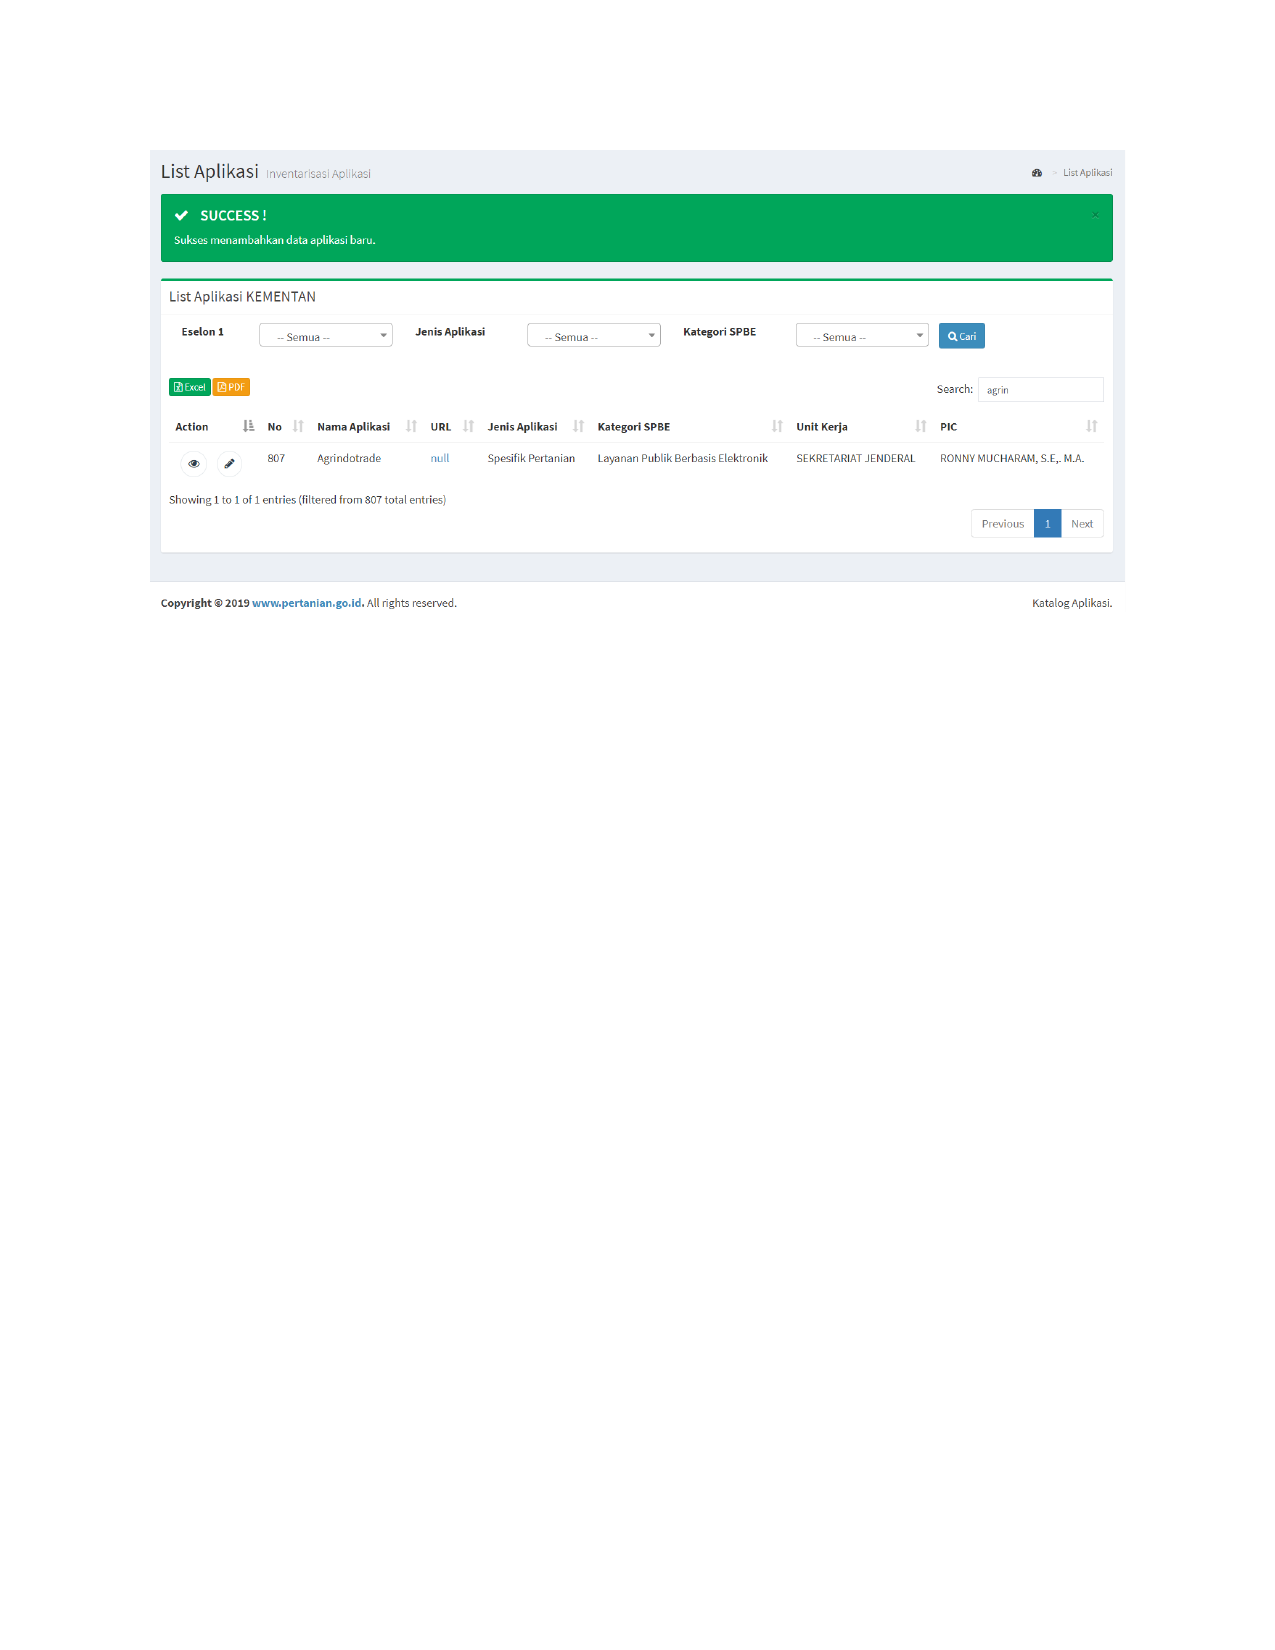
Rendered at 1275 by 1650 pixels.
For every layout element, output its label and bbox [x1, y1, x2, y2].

picture [150, 150, 1125, 612]
